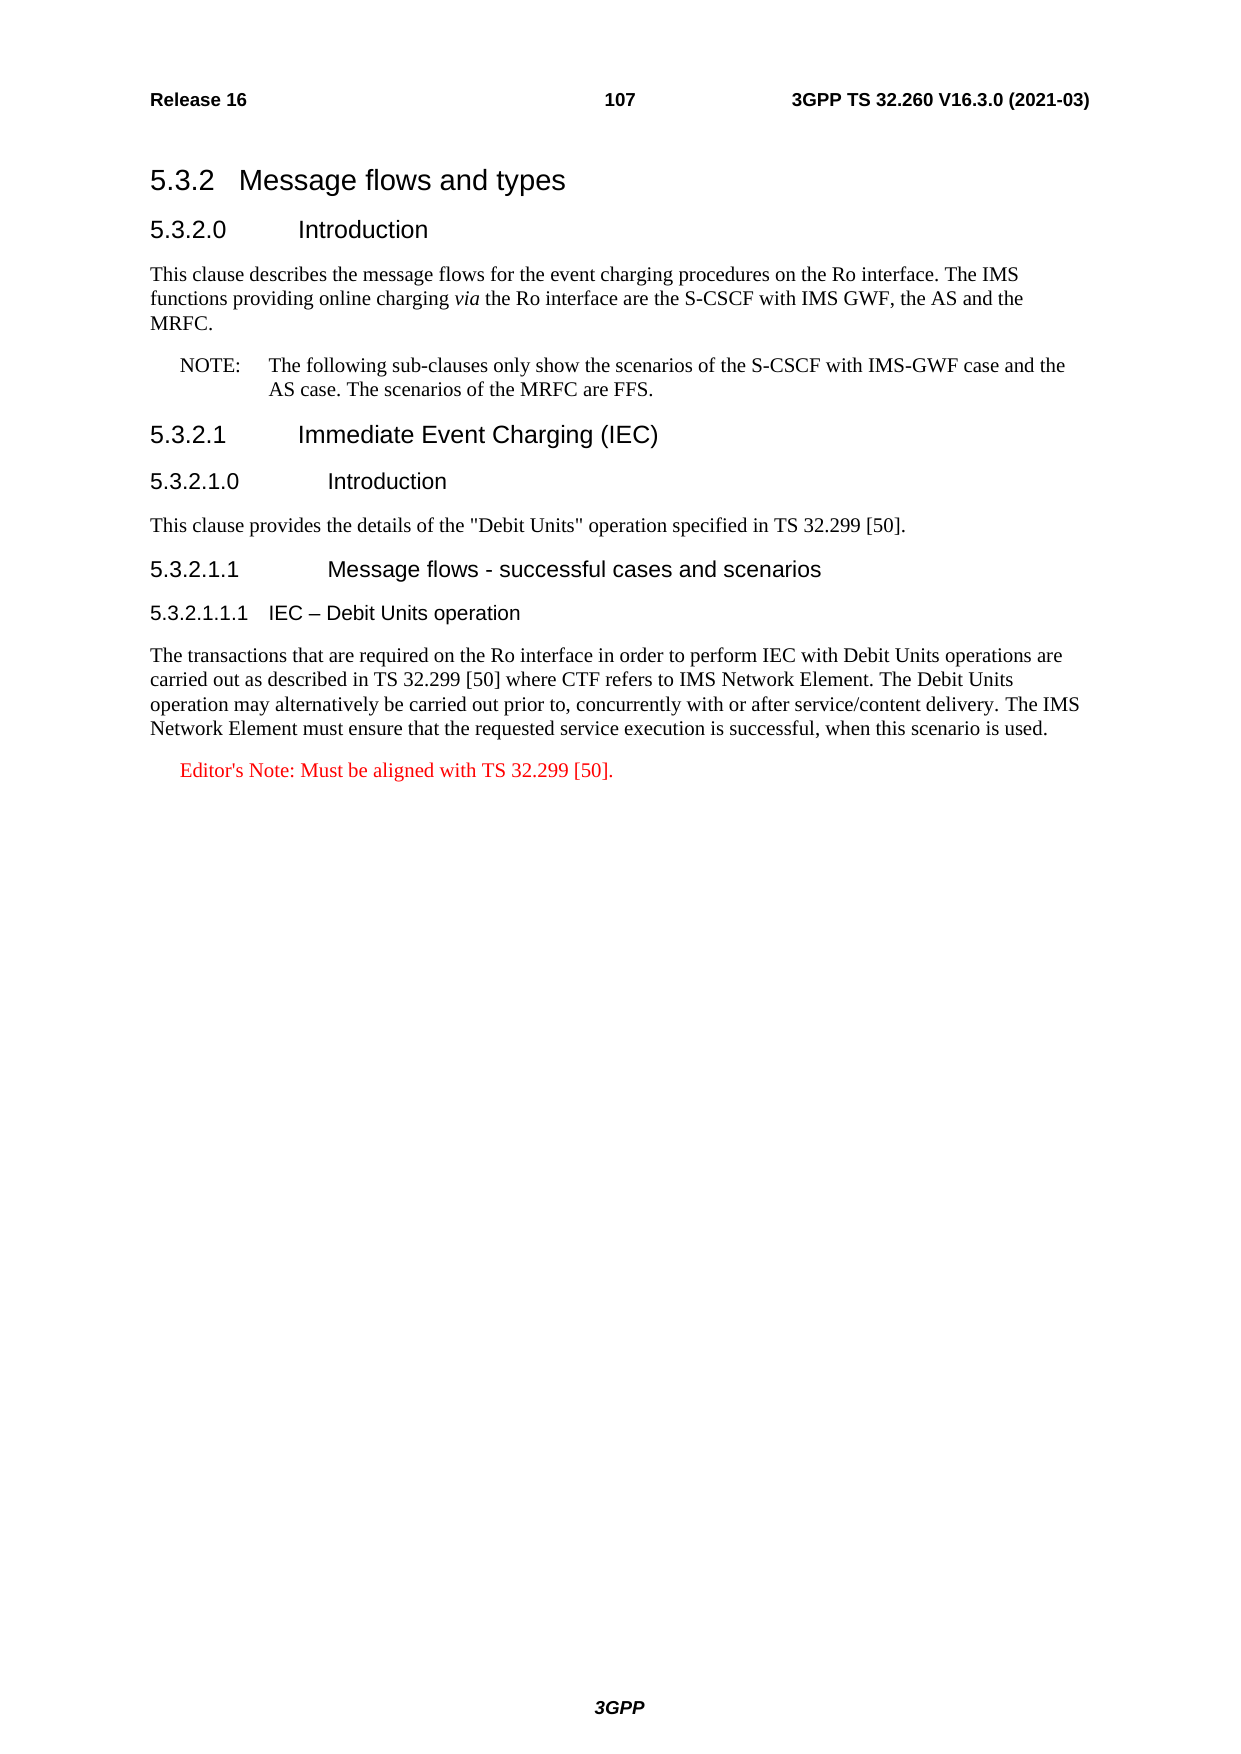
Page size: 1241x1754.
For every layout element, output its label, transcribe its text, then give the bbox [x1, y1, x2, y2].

text This clause provides the details of the "Debit Units" operation specified in TS 32.299 [50]. [150, 513, 1090, 537]
subtitle 5.3.2.1.0 Introduction [150, 468, 1090, 494]
subtitle 5.3.2.1.1 Message flows - successful cases and scenarios [150, 556, 1090, 582]
subtitle 5.3.2.0 Introduction [150, 215, 1090, 243]
subtitle 5.3.2 Message flows and types [150, 162, 1090, 196]
subtitle 5.3.2.1.1.1 IEC – Debit Units operation [150, 601, 1090, 624]
text The transactions that are required on the Ro interface in order to perform IEC with Debit Units operations are carried out as described in TS 32.299 [50] where CTF refers to IMS Network Element. The Debit Units operation may alternatively be carried out prior to, concurrently with or after service/content delivery. the IMS Network Element must ensure that the requested service execution is successful, when this scenario is used. [150, 643, 1090, 739]
text This clause describes the message flows for the event charging procedures on the Ro interface. The IMS functions providing online charging via the Ro interface are the S-CSCF with IMS GWF, the AS and the MRFC. [150, 262, 1090, 334]
subtitle 5.3.2.1 Immediate Event Charging (IEC) [150, 420, 1090, 449]
text NOTE: The following sub-clauses only show the scenarios of the S-CSCF with IMS-GWF case and the AS case. The scenarios of the MRFC are FFS. [179, 353, 1090, 401]
text Editor's Note: Must be aligned with TS 32.299 [50]. [179, 758, 1090, 782]
